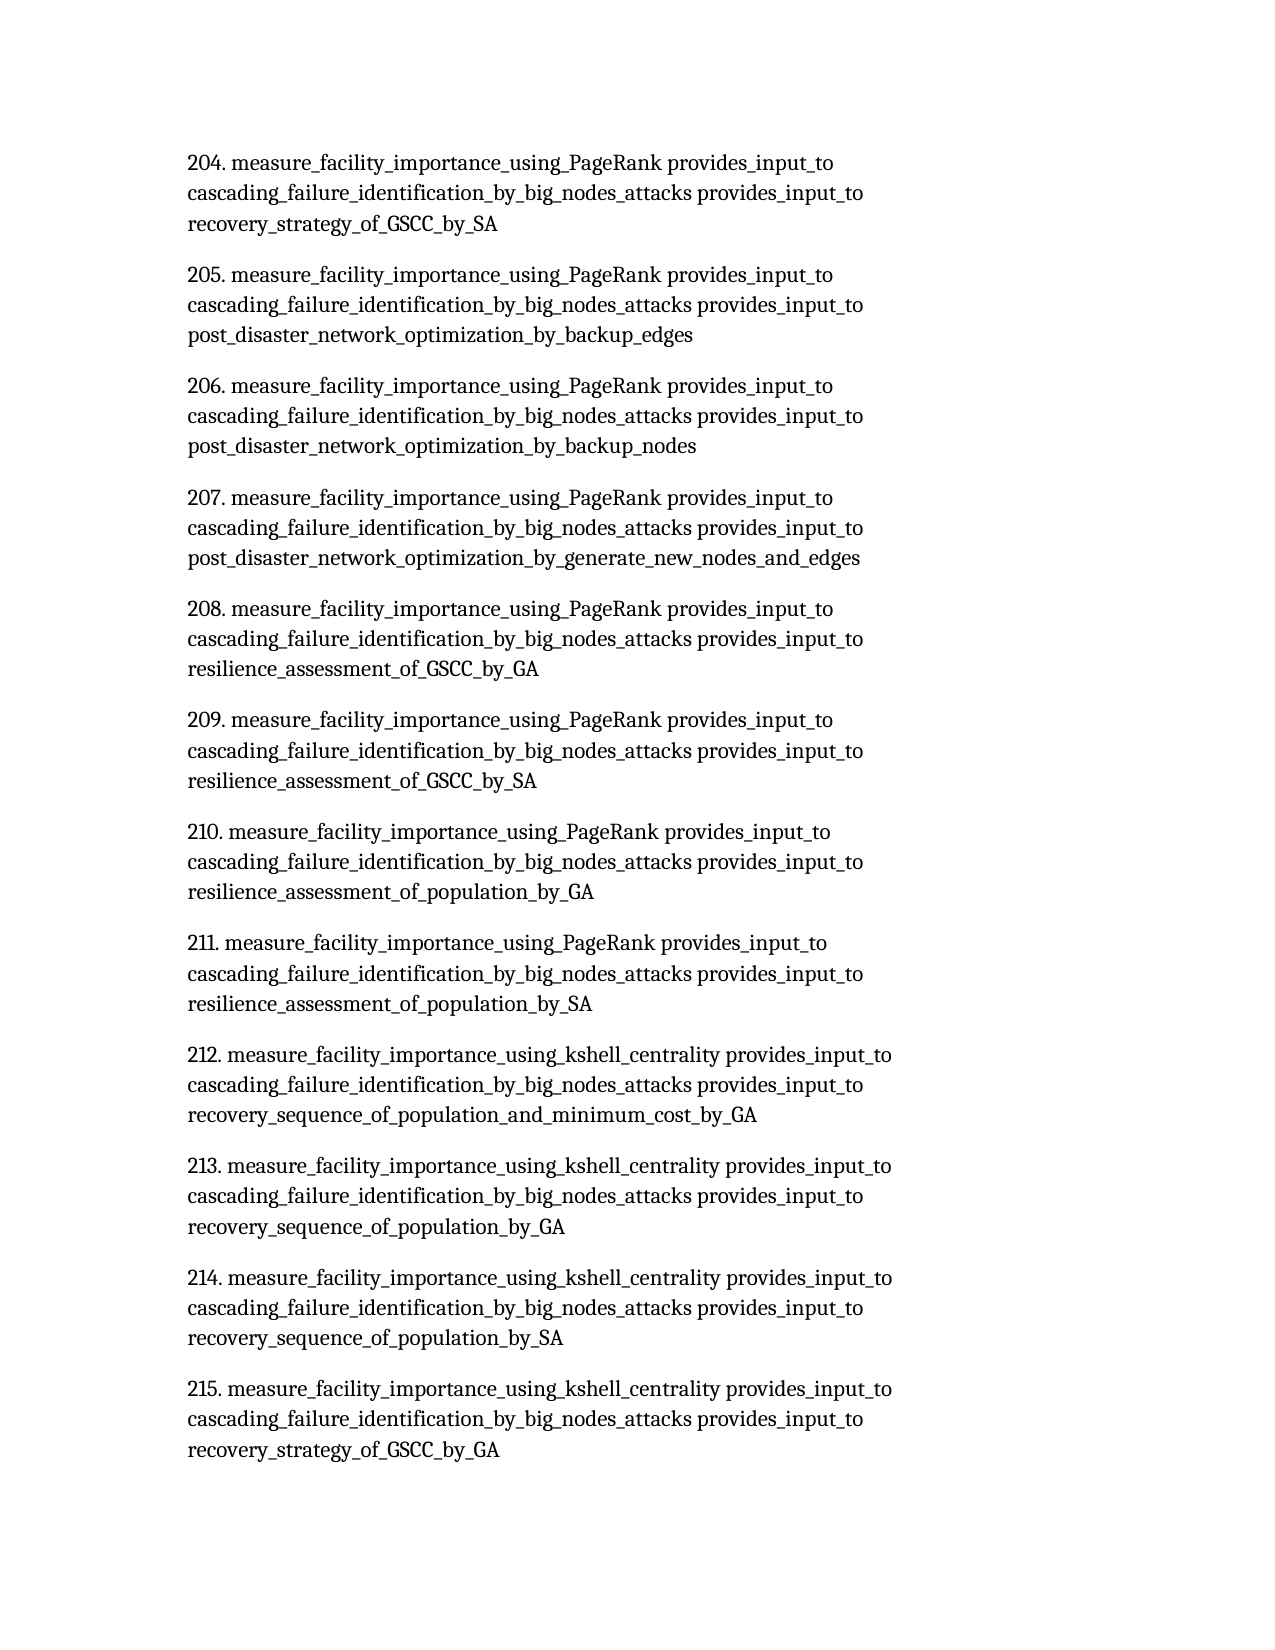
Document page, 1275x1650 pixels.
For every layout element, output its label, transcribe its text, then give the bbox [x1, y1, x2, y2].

text 208. measure_facility_importance_using_PageRank provides_input_to cascading_failure_identification_by_big_nodes_attacks provides_input_to resilience_assessment_of_GSCC_by_GA [187, 596, 1087, 683]
text 210. measure_facility_importance_using_PageRank provides_input_to cascading_failure_identification_by_big_nodes_attacks provides_input_to resilience_assessment_of_population_by_GA [187, 819, 1087, 906]
text 213. measure_facility_importance_using_kshell_centrality provides_input_to cascading_failure_identification_by_big_nodes_attacks provides_input_to recovery_sequence_of_population_by_GA [187, 1153, 1087, 1240]
text 206. measure_facility_importance_using_PageRank provides_input_to cascading_failure_identification_by_big_nodes_attacks provides_input_to post_disaster_network_optimization_by_backup_nodes [187, 373, 1087, 460]
text 212. measure_facility_importance_using_kshell_centrality provides_input_to cascading_failure_identification_by_big_nodes_attacks provides_input_to recovery_sequence_of_population_and_minimum_cost_by_GA [187, 1042, 1087, 1128]
text 204. measure_facility_importance_using_PageRank provides_input_to cascading_failure_identification_by_big_nodes_attacks provides_input_to recovery_strategy_of_GSCC_by_SA [187, 150, 1087, 237]
text 215. measure_facility_importance_using_kshell_centrality provides_input_to cascading_failure_identification_by_big_nodes_attacks provides_input_to recovery_strategy_of_GSCC_by_GA [187, 1376, 1087, 1463]
text 205. measure_facility_importance_using_PageRank provides_input_to cascading_failure_identification_by_big_nodes_attacks provides_input_to post_disaster_network_optimization_by_backup_edges [187, 261, 1087, 348]
text 211. measure_facility_importance_using_PageRank provides_input_to cascading_failure_identification_by_big_nodes_attacks provides_input_to resilience_assessment_of_population_by_SA [187, 930, 1087, 1017]
text 207. measure_facility_importance_using_PageRank provides_input_to cascading_failure_identification_by_big_nodes_attacks provides_input_to post_disaster_network_optimization_by_generate_new_nodes_and_edges [187, 484, 1087, 571]
text 214. measure_facility_importance_using_kshell_centrality provides_input_to cascading_failure_identification_by_big_nodes_attacks provides_input_to recovery_sequence_of_population_by_SA [187, 1264, 1087, 1351]
text 209. measure_facility_importance_using_PageRank provides_input_to cascading_failure_identification_by_big_nodes_attacks provides_input_to resilience_assessment_of_GSCC_by_SA [187, 707, 1087, 794]
